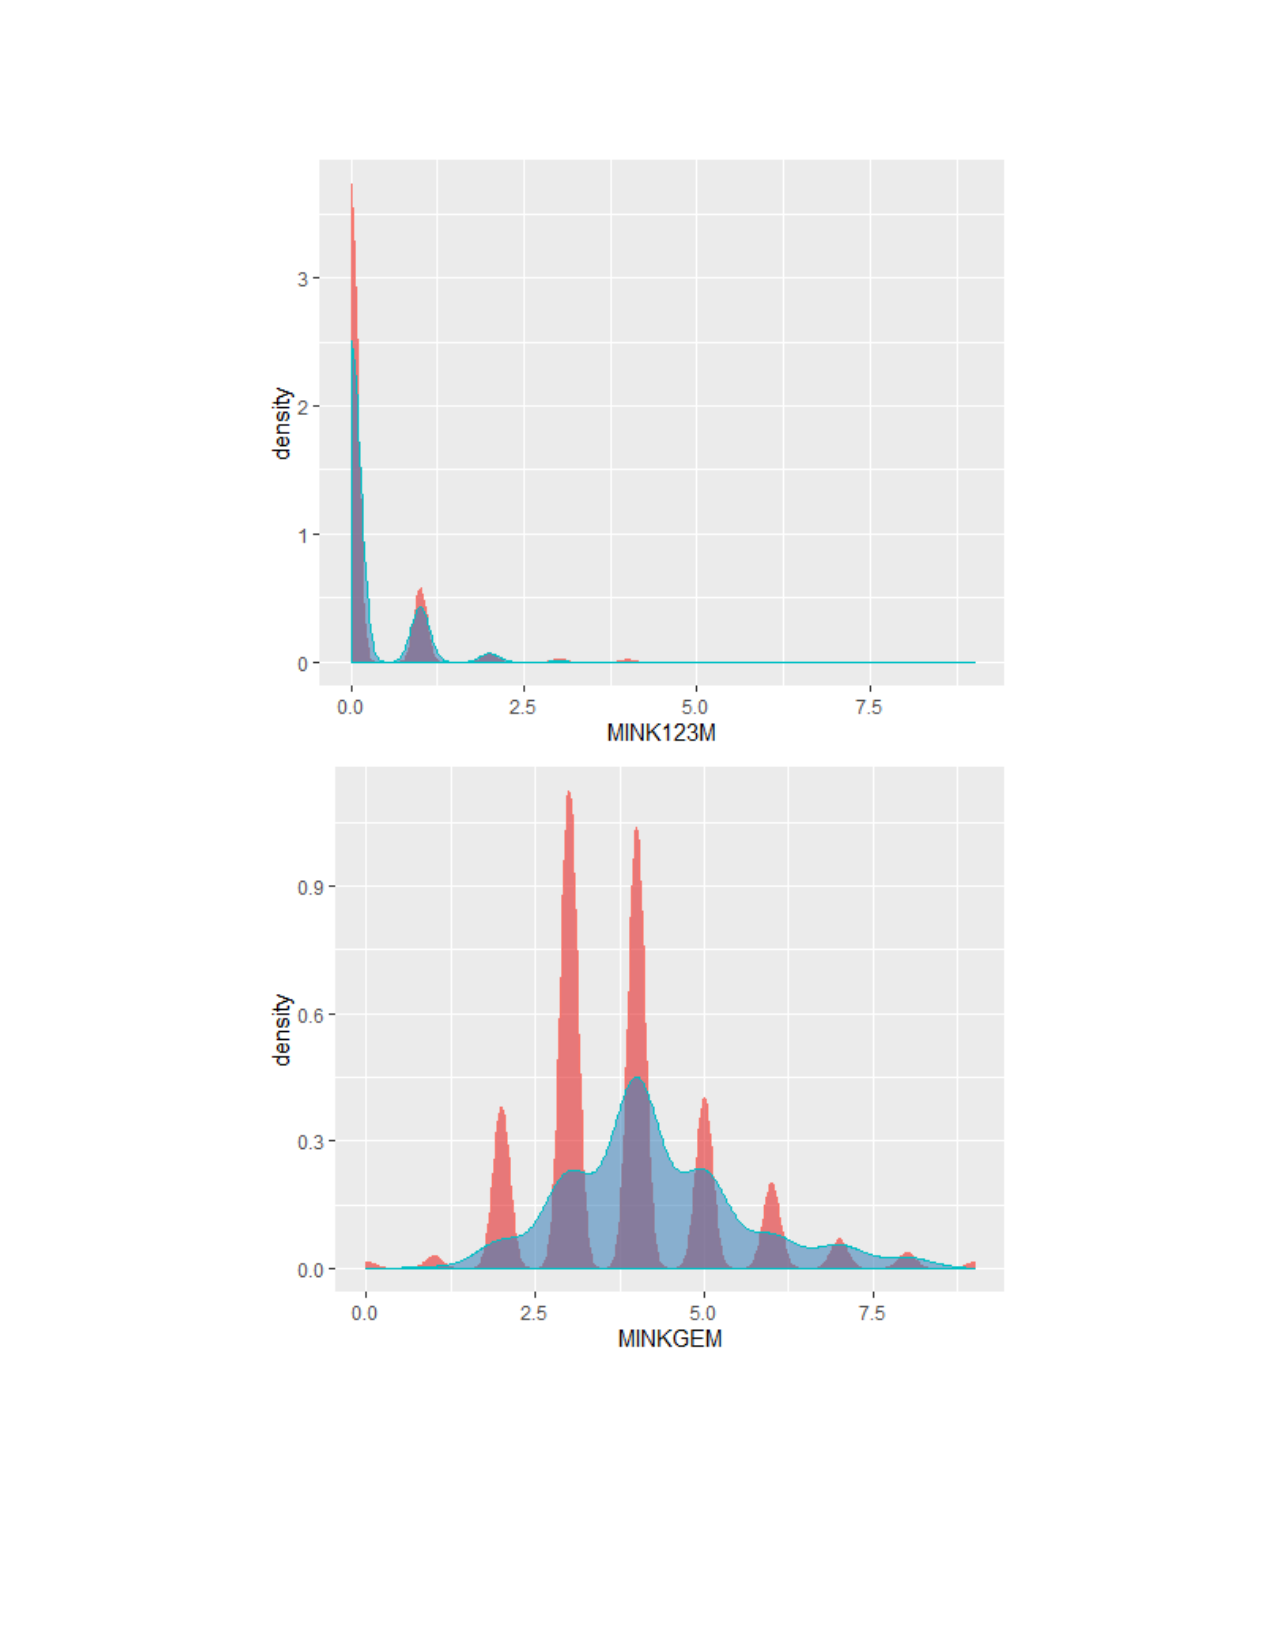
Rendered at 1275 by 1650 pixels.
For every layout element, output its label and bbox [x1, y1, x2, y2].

picture [258, 150, 1017, 1363]
